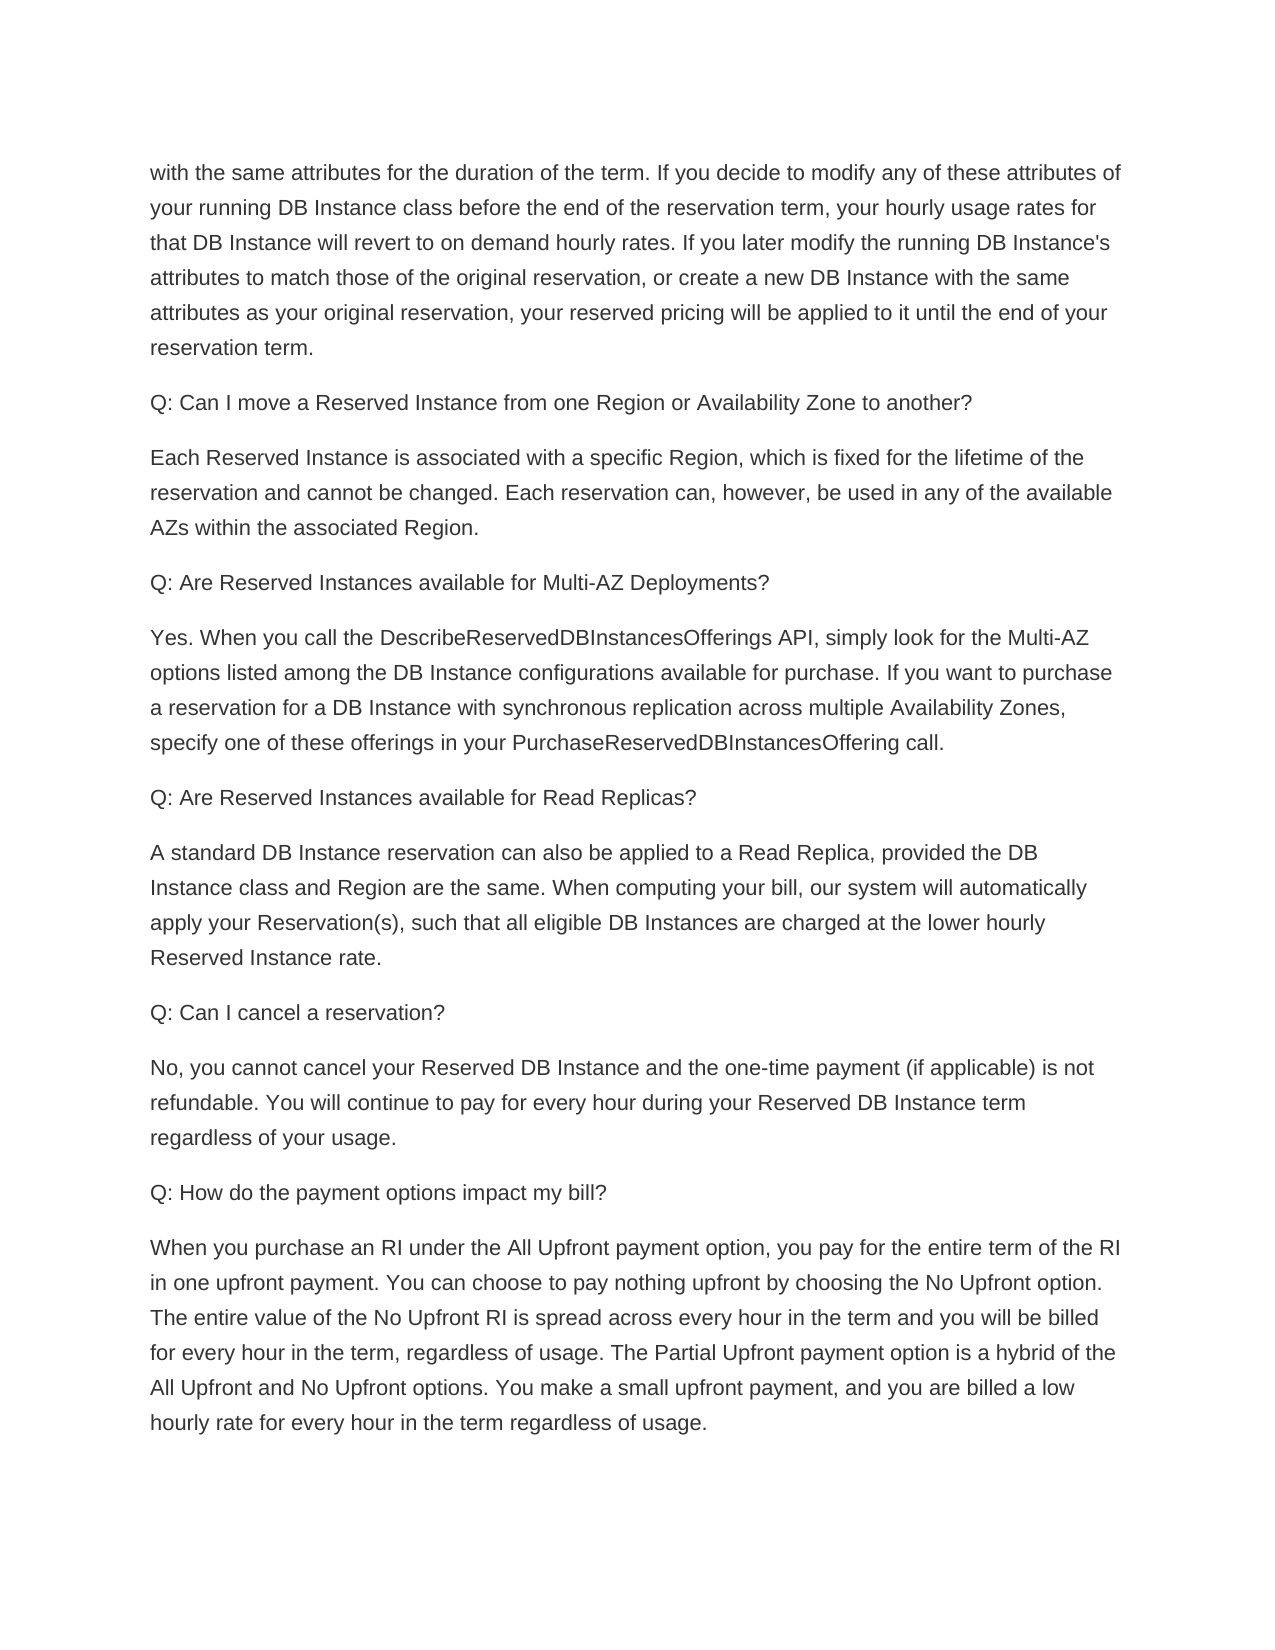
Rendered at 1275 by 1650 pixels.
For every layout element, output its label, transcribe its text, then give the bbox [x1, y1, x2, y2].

text Q: Are Reserved Instances available for Multi-AZ Deployments? [150, 560, 1125, 595]
text When you purchase an RI under the All Upfront payment option, you pay for the entire term of the RI in one upfront payment. You can choose to pay nothing upfront by choosing the No Upfront option. The entire value of the No Upfront RI is spread across every hour in the term and you will be billed for every hour in the term, regardless of usage. The Partial Upfront payment option is a hybrid of the All Upfront and No Upfront options. You make a small upfront payment, and you are billed a low hourly rate for every hour in the term regardless of usage. [150, 1225, 1125, 1435]
text Q: Can I move a Reserved Instance from one Region or Availability Zone to another? [150, 380, 1125, 415]
text Q: How do the payment options impact my bill? [150, 1170, 1125, 1205]
text Yes. When you call the DescribeReservedDBInstancesOfferings API, simply look for the Multi-AZ options listed among the DB Instance configurations available for purchase. If you want to purchase a reservation for a DB Instance with synchronous replication across multiple Availability Zones, specify one of these offerings in your PurchaseReservedDBInstancesOffering call. [150, 615, 1125, 755]
text A standard DB Instance reservation can also be applied to a Read Replica, provided the DB Instance class and Region are the same. When computing your bill, our system will automatically apply your Reservation(s), such that all eligible DB Instances are charged at the lower hourly Reserved Instance rate. [150, 830, 1125, 970]
text Q: Are Reserved Instances available for Read Replicas? [150, 775, 1125, 810]
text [150, 150, 1125, 360]
text No, you cannot cancel your Reserved DB Instance and the one-time payment (if applicable) is not refundable. You will continue to pay for every hour during your Reserved DB Instance term regardless of your usage. [150, 1045, 1125, 1150]
text Q: Can I cancel a reservation? [150, 990, 1125, 1025]
text Each Reserved Instance is associated with a specific Region, which is fixed for the lifetime of the reservation and cannot be changed. Each reservation can, however, be used in any of the available AZs within the associated Region. [150, 435, 1125, 540]
